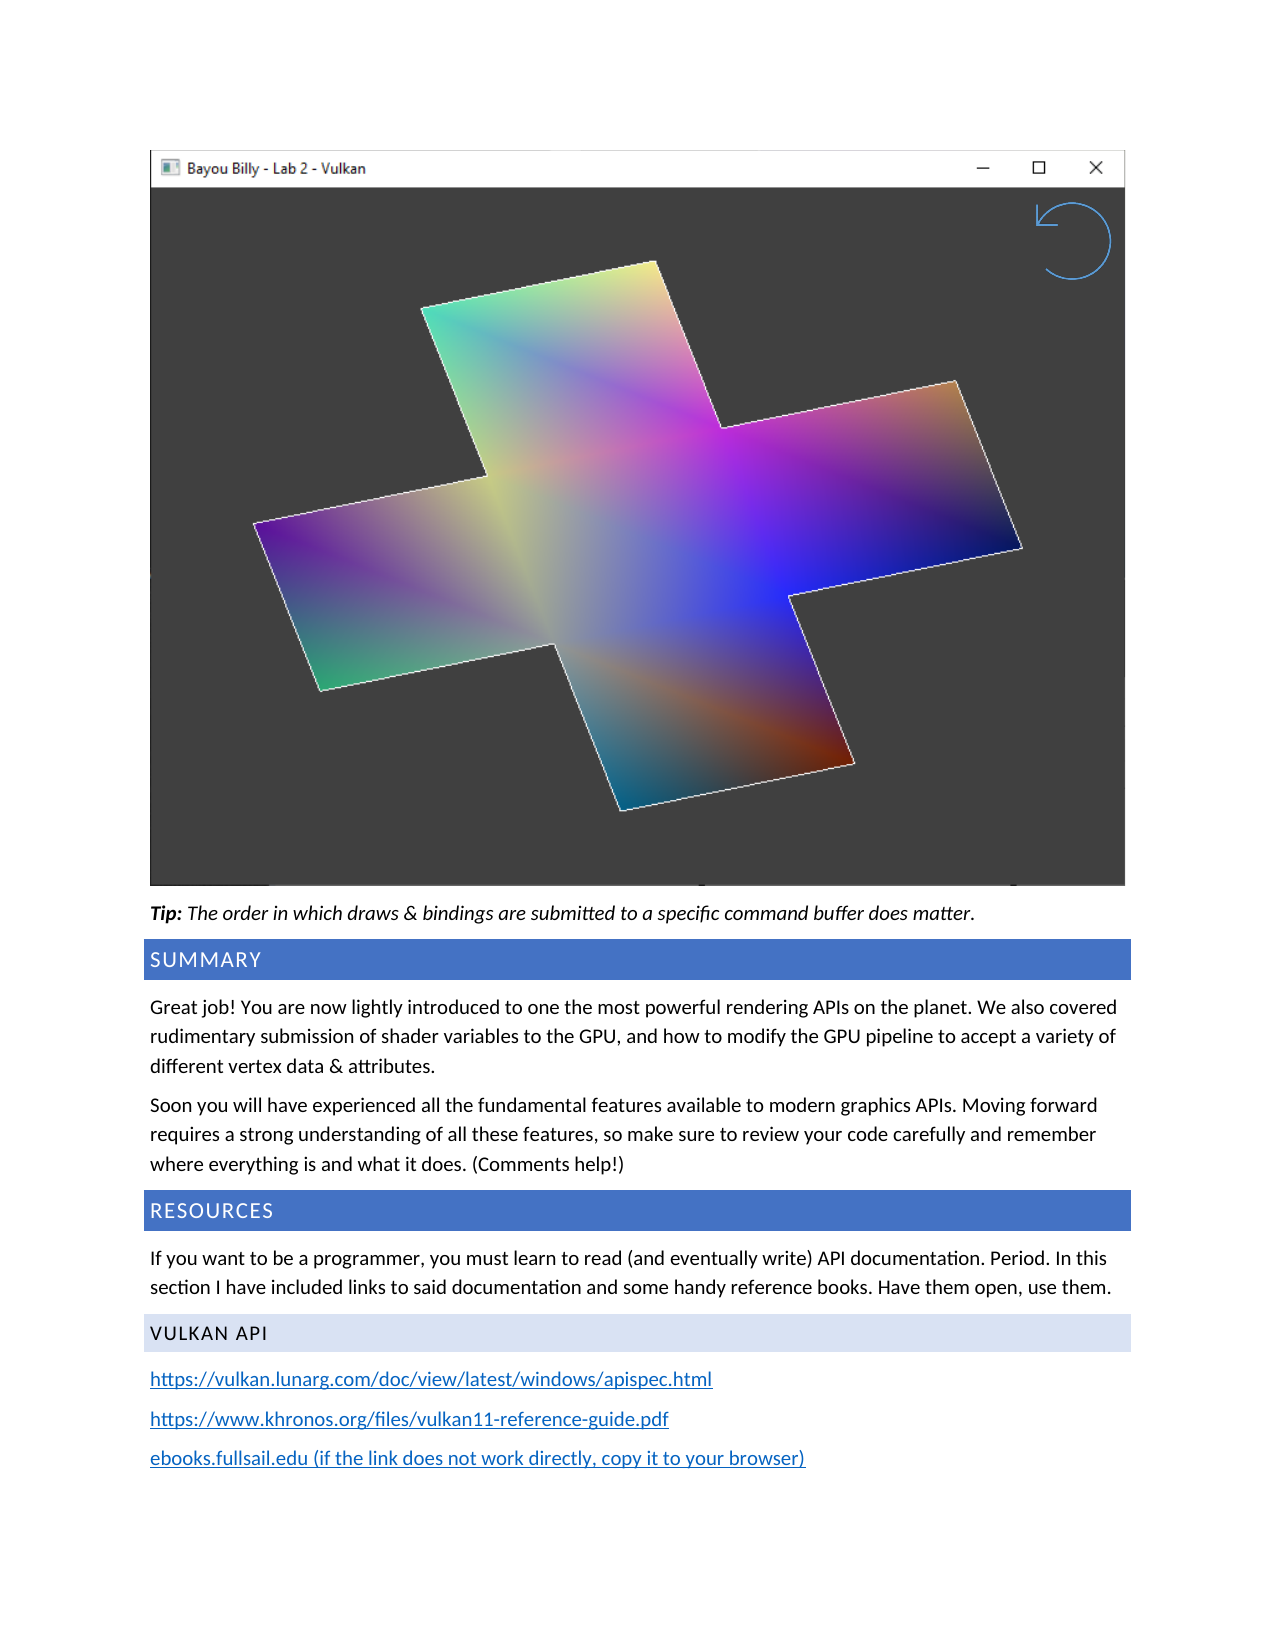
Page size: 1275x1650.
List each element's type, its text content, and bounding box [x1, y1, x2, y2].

text Great job! You are now lightly introduced to one the most powerful rendering APIs on the planet. We also covered rudimentary submission of shader variables to the GPU, and how to modify the GPU pipeline to accept a variety of different vertex data & attributes. [150, 994, 1125, 1078]
subtitle Summary [150, 946, 1125, 974]
picture [150, 150, 1125, 886]
subtitle Vulkan API [150, 1320, 1125, 1346]
text If you want to be a programmer, you must learn to read (and eventually write) API documentation. Period. In this section I have included links to said documentation and some handy reference books. Have them open, use them. [150, 1245, 1125, 1300]
text https://vulkan.lunarg.com/doc/view/latest/windows/apispec.html [150, 1366, 1125, 1392]
text Tip: The order in which draws & bindings are submitted to a specific command buffer does matter. [150, 900, 1125, 925]
subtitle Resources [150, 1197, 1125, 1224]
text https://www.khronos.org/files/vulkan11-reference-guide.pdf [150, 1406, 1125, 1431]
text Soon you will have experienced all the fundamental features available to modern graphics APIs. Moving forward requires a strong understanding of all these features, so make sure to review your code carefully and remember where everything is and what it does. (Comments help!) [150, 1092, 1125, 1176]
text ebooks.fullsail.edu (if the link does not work directly, copy it to your browser) [150, 1445, 1125, 1471]
